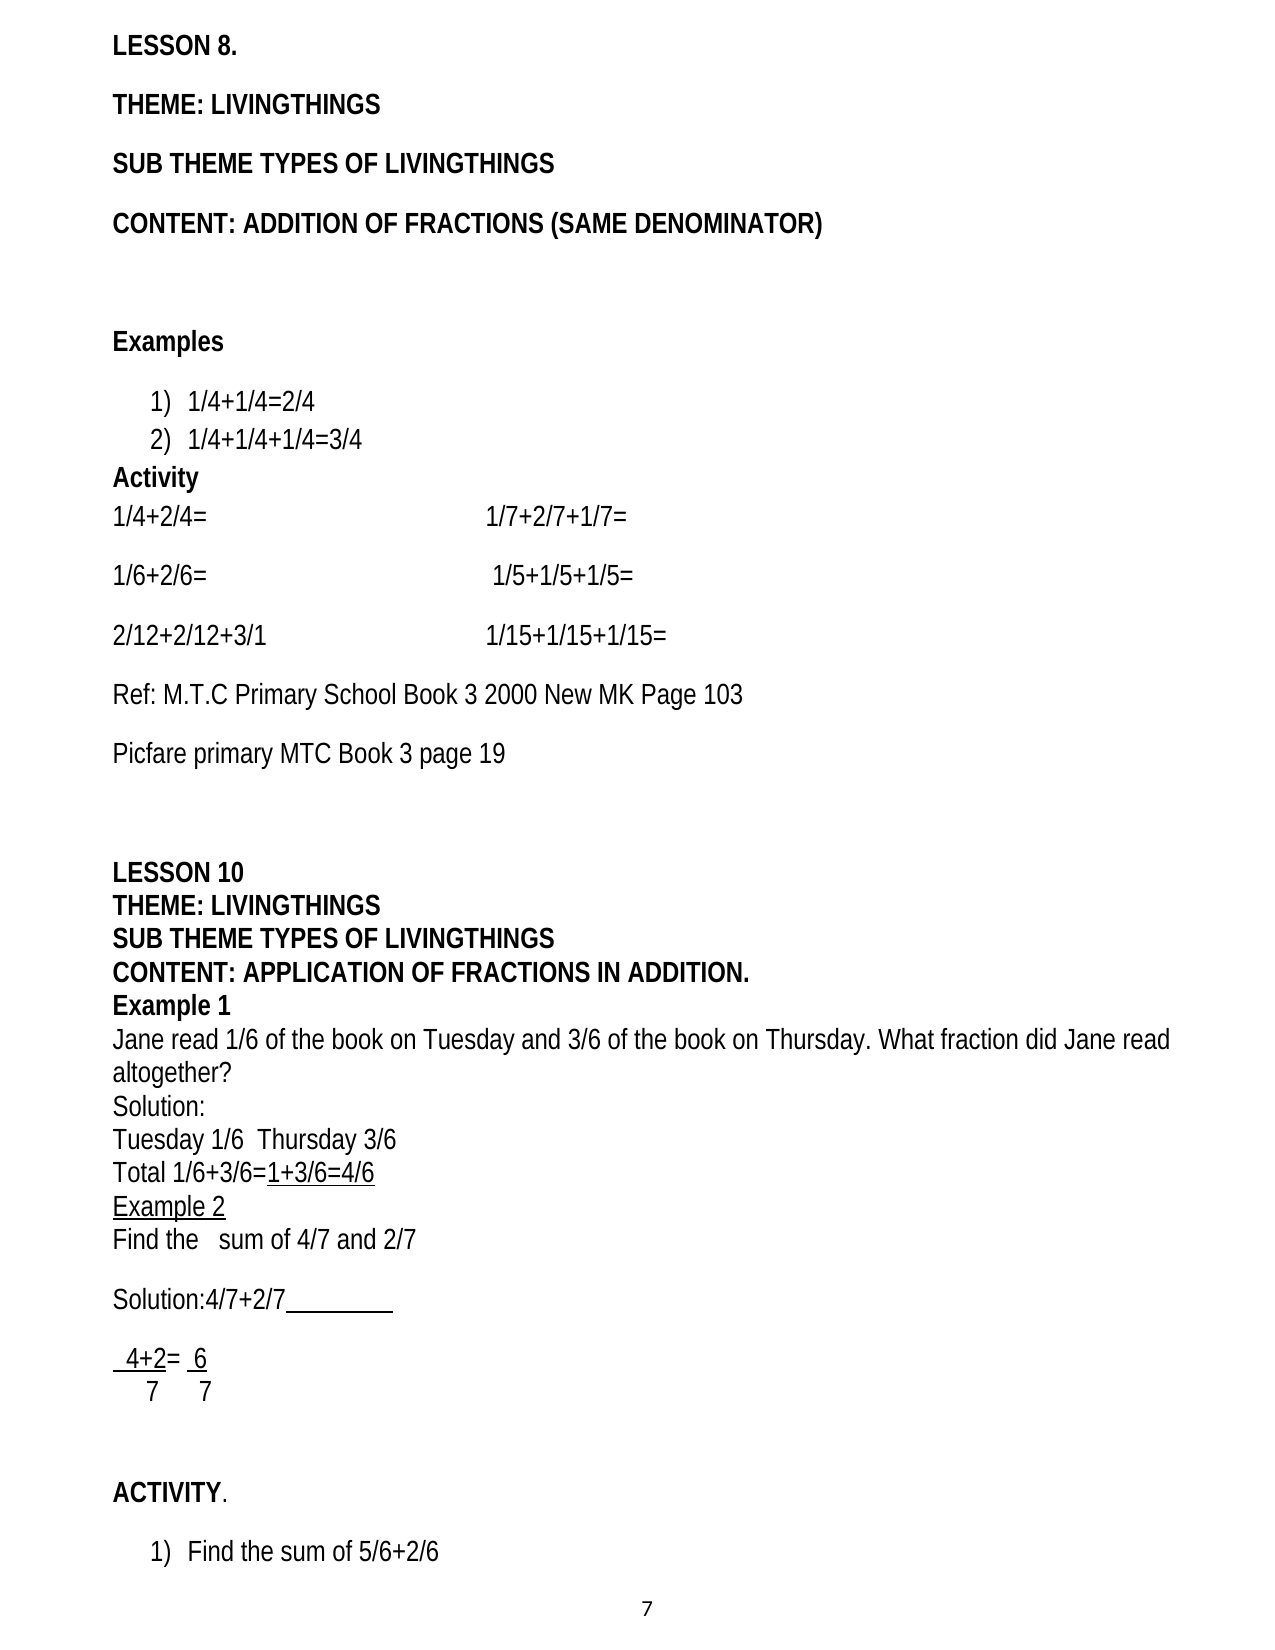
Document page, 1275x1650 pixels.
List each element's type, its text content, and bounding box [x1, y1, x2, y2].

text SUB THEME TYPES OF LIVINGTHINGS [112, 147, 1181, 180]
text Example 2 [112, 1189, 1181, 1222]
text Solution:4/7+2/7 [112, 1282, 1181, 1315]
list Find the sum of 5/6+2/6 [150, 1534, 1181, 1567]
text Ref: M.T.C Primary School Book 3 2000 New MK Page 103 [112, 677, 1181, 710]
text Jane read 1/6 of the book on Tuesday and 3/6 of the book on Thursday. What fraction did Jane read altogether? [112, 1022, 1181, 1089]
text 1/4+2/4= 1/7+2/7+1/7= [112, 499, 1181, 532]
text 1/6+2/6= 1/5+1/5+1/5= [112, 558, 1181, 592]
text ACTIVITY. [112, 1475, 1181, 1508]
text Example 1 [112, 988, 1181, 1022]
text Picfare primary MTC Book 3 page 19 [112, 736, 1181, 769]
text LESSON 8. [112, 28, 1181, 62]
text 2/12+2/12+3/1 1/15+1/15+1/15= [112, 618, 1181, 651]
text LESSON 10 [112, 855, 1181, 888]
list 1/4+1/4=2/4 [150, 384, 1181, 417]
text Total 1/6+3/6=1+3/6=4/6 [112, 1156, 1181, 1189]
text 7 7 [112, 1374, 1181, 1408]
text CONTENT: ADDITION OF FRACTIONS (SAME DENOMINATOR) [112, 206, 1181, 239]
text CONTENT: APPLICATION OF FRACTIONS IN ADDITION. [112, 955, 1181, 988]
text 4+2= 6 [112, 1341, 1181, 1374]
text Activity [112, 461, 1181, 494]
text Examples [112, 324, 1181, 358]
text THEME: LIVINGTHINGS [112, 87, 1181, 121]
text Solution: [112, 1089, 1181, 1122]
list 1/4+1/4+1/4=3/4 [150, 422, 1181, 456]
text Tuesday 1/6 Thursday 3/6 [112, 1122, 1181, 1156]
text THEME: LIVINGTHINGS [112, 888, 1181, 922]
text SUB THEME TYPES OF LIVINGTHINGS [112, 922, 1181, 955]
text Find the sum of 4/7 and 2/7 [112, 1222, 1181, 1256]
